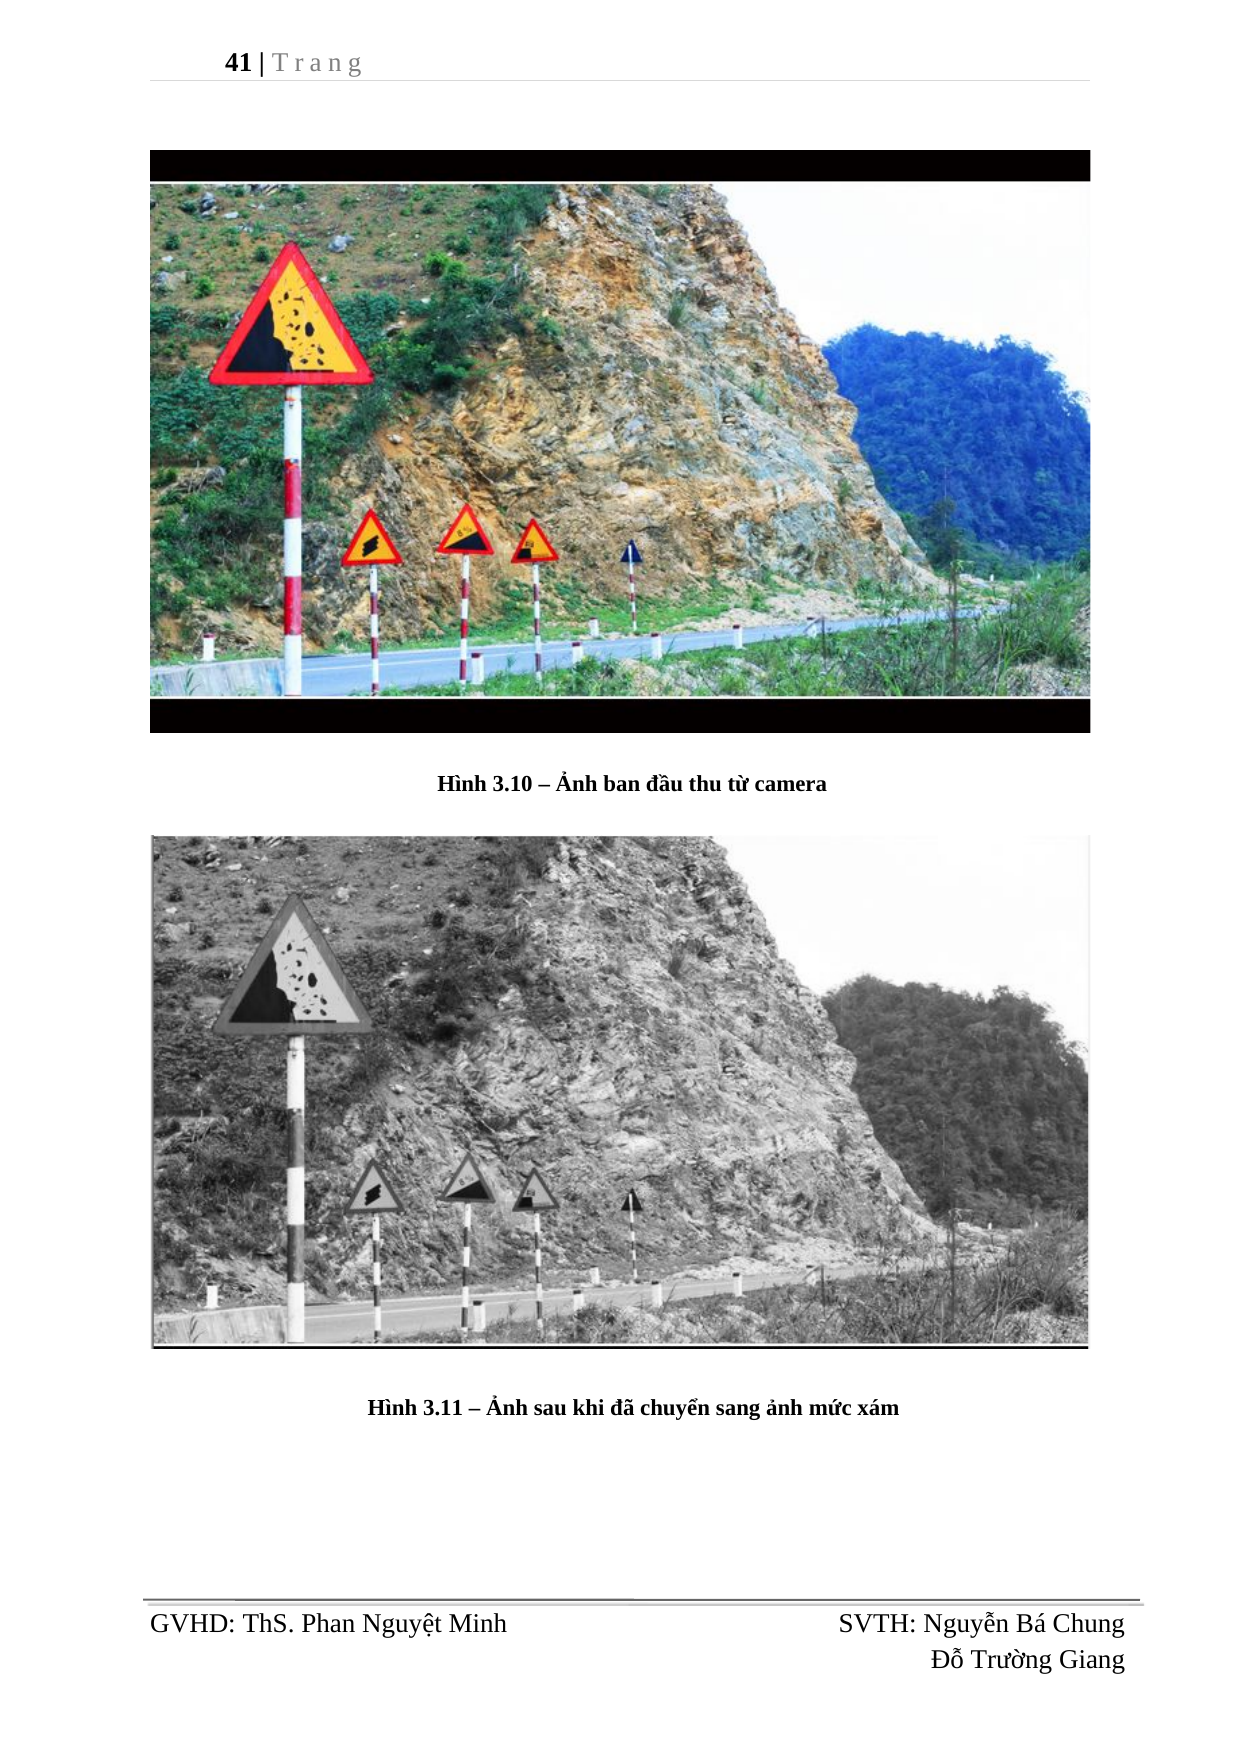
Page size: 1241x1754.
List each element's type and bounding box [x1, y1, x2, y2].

picture [150, 150, 1091, 733]
picture [150, 835, 1091, 1349]
